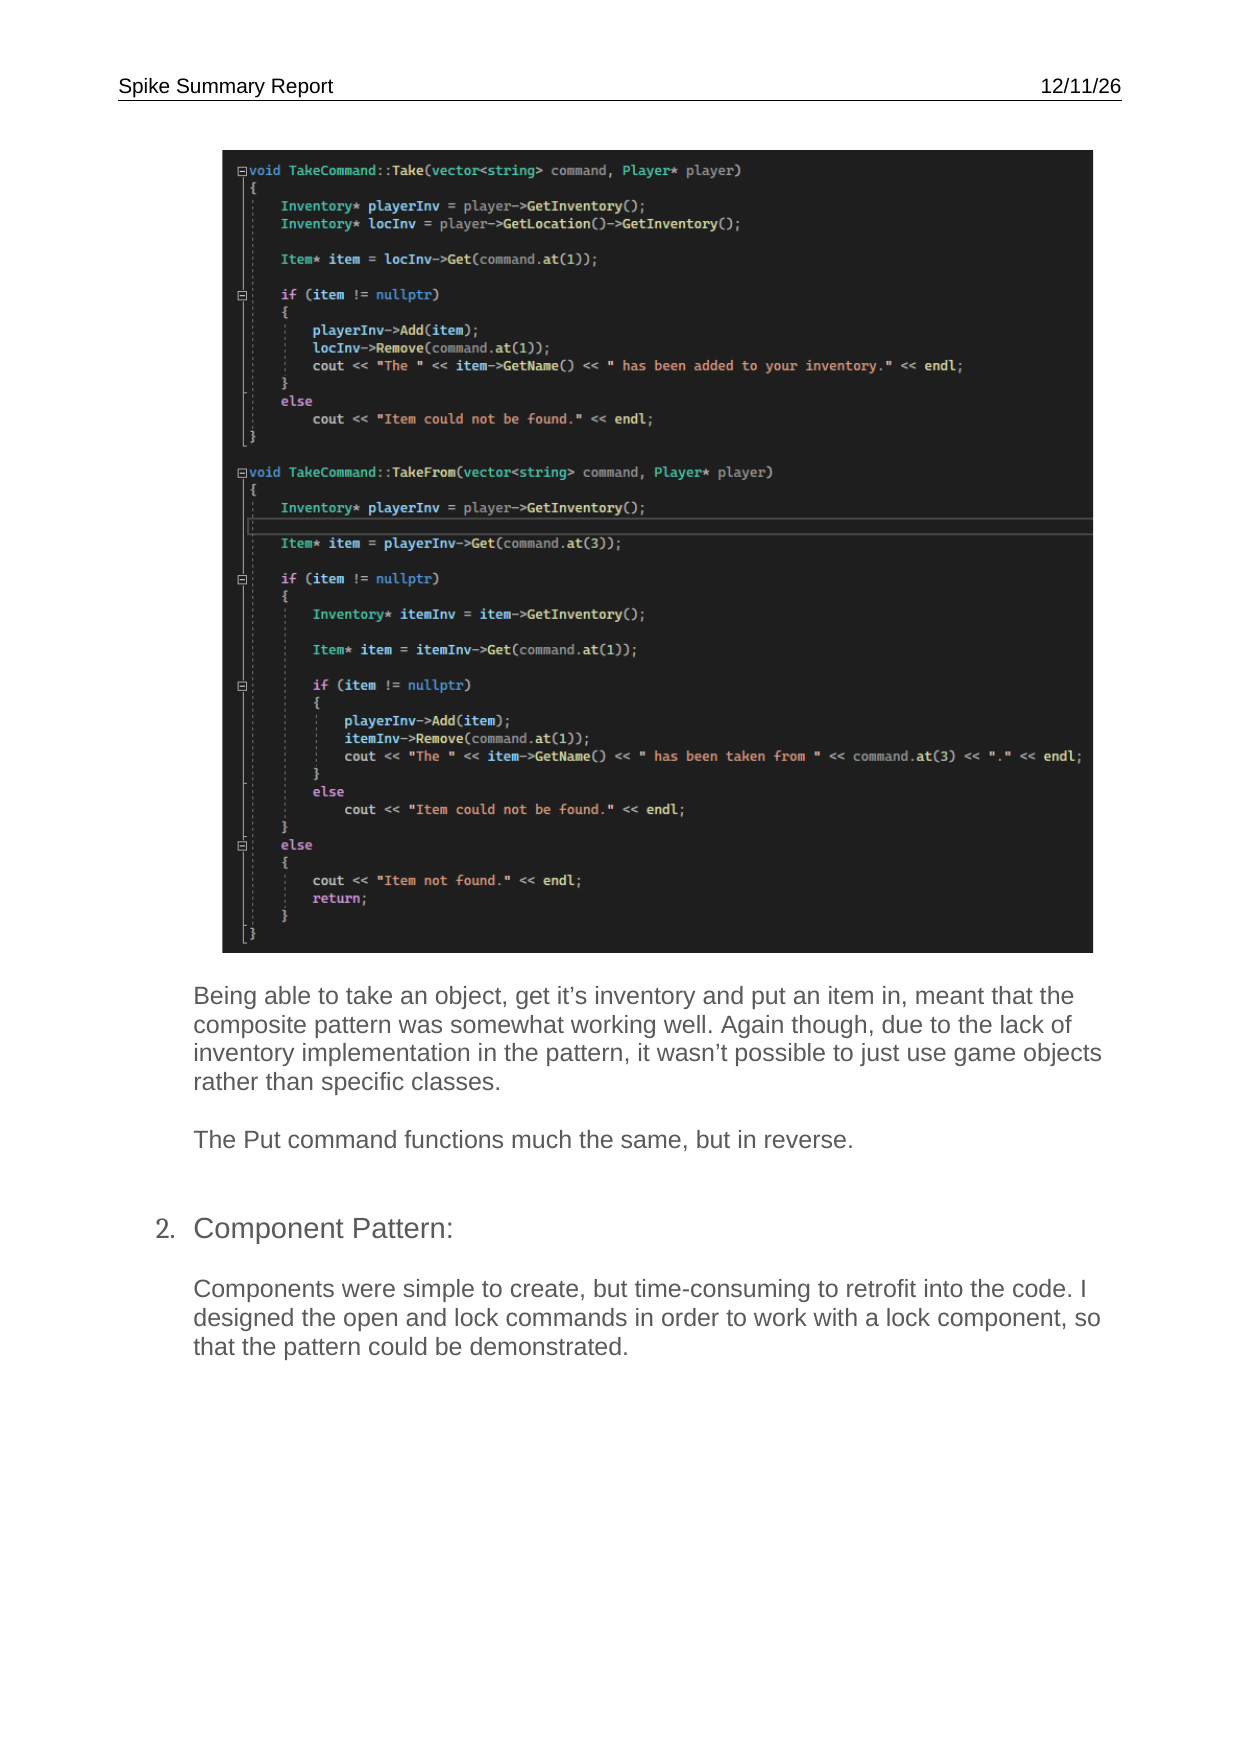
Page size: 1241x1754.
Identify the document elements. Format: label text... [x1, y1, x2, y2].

list Components were simple to create, but time-consuming to retrofit into the code. I designed the open and lock commands in order to work with a lock component, so that the pattern could be demonstrated. [193, 1274, 1122, 1361]
picture [222, 150, 1094, 953]
list Component Pattern: [156, 1211, 1122, 1246]
list Being able to take an object, get it’s inventory and put an item in, meant that the composite pattern was somewhat working well. Again though, due to the lack of inventory implementation in the pattern, it wasn’t possible to just use game objects rather than specific classes. [193, 981, 1122, 1096]
list The Put command functions much the same, but in reverse. [193, 1125, 1122, 1153]
